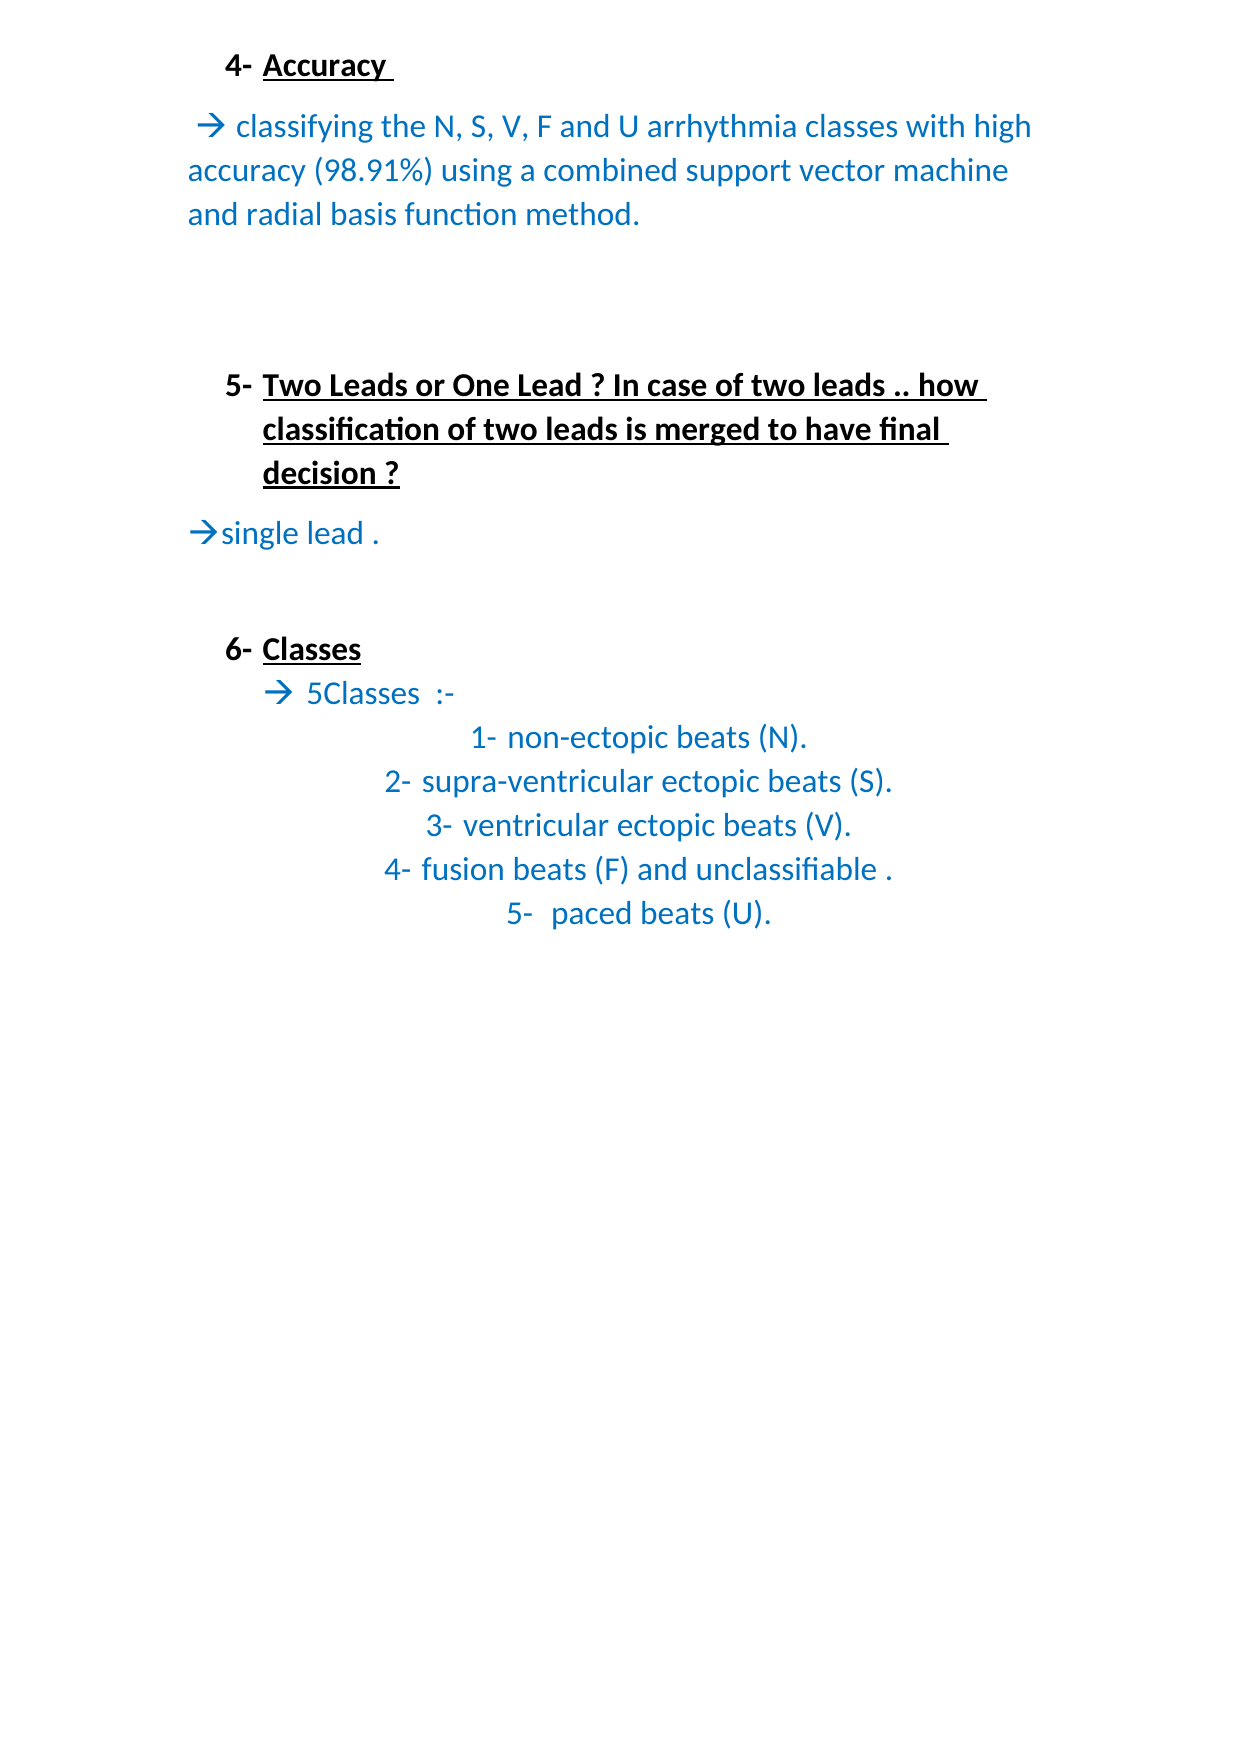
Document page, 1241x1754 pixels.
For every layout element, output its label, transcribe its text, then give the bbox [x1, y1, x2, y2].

text classifying the N, S, V, F and U arrhythmia classes with high accuracy (98.91%) using a combined support vector machine and radial basis function method. [187, 105, 1053, 234]
list supra-ventricular ectopic beats (S). [225, 760, 1053, 801]
list non-ectopic beats (N). [225, 716, 1053, 757]
list Two Leads or One Lead ? In case of two leads .. how classification of two leads is merged to have final decision ? [225, 364, 1053, 492]
list Classes [225, 628, 1053, 669]
list Accuracy [225, 44, 1053, 85]
list paced beats (U). [225, 892, 1053, 932]
list 5Classes :- [262, 672, 1053, 713]
text single lead . [187, 512, 1053, 553]
list fusion beats (F) and unclassifiable . [225, 848, 1053, 888]
list ventricular ectopic beats (V). [225, 804, 1053, 844]
